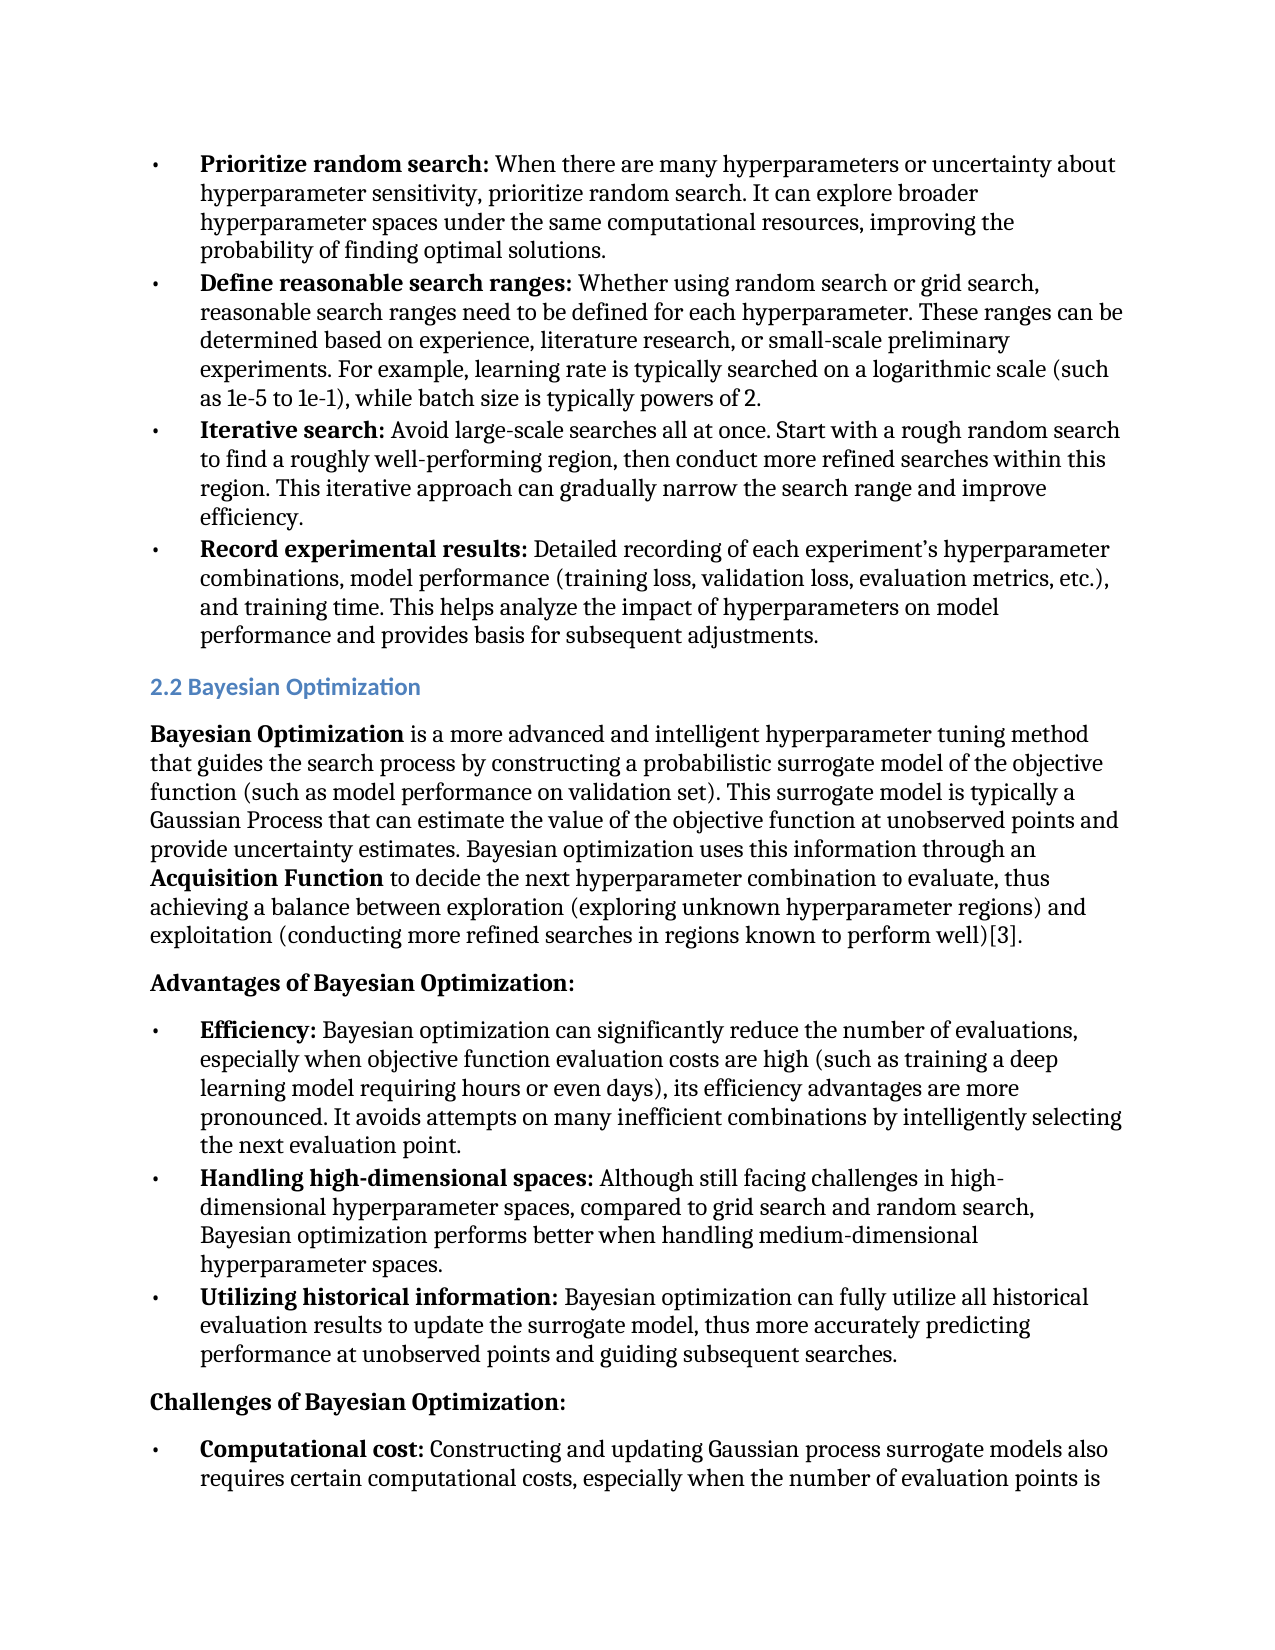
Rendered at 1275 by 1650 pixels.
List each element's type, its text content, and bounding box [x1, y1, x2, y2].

text Challenges of Bayesian Optimization: [150, 1388, 1125, 1416]
list Prioritize random search: When there are many hyperparameters or uncertainty about hyperparameter sensitivity, prioritize random search. It can explore broader hyperparameter spaces under the same computational resources, improving the probability of finding optimal solutions. [150, 150, 1125, 265]
subtitle 2.2 Bayesian Optimization [150, 671, 1125, 701]
text Bayesian Optimization is a more advanced and intelligent hyperparameter tuning method that guides the search process by constructing a probabilistic surrogate model of the objective function (such as model performance on validation set). This surrogate model is typically a Gaussian Process that can estimate the value of the objective function at unobserved points and provide uncertainty estimates. Bayesian optimization uses this information through an Acquisition Function to decide the next hyperparameter combination to evaluate, thus achieving a balance between exploration (exploring unknown hyperparameter regions) and exploitation (conducting more refined searches in regions known to perform well)[3]. [150, 720, 1125, 950]
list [150, 1435, 1125, 1493]
list Efficiency: Bayesian optimization can significantly reduce the number of evaluations, especially when objective function evaluation costs are high (such as training a deep learning model requiring hours or even days), its efficiency advantages are more pronounced. It avoids attempts on many inefficient combinations by intelligently selecting the next evaluation point. [150, 1016, 1125, 1160]
list Define reasonable search ranges: Whether using random search or grid search, reasonable search ranges need to be defined for each hyperparameter. These ranges can be determined based on experience, literature research, or small-scale preliminary experiments. For example, learning rate is typically searched on a logarithmic scale (such as 1e-5 to 1e-1), while batch size is typically powers of 2. [150, 269, 1125, 412]
list Iterative search: Avoid large-scale searches all at once. Start with a rough random search to find a roughly well-performing region, then conduct more refined searches within this region. This iterative approach can gradually narrow the search range and improve efficiency. [150, 416, 1125, 531]
list Record experimental results: Detailed recording of each experiment’s hyperparameter combinations, model performance (training loss, validation loss, evaluation metrics, etc.), and training time. This helps analyze the impact of hyperparameters on model performance and provides basis for subsequent adjustments. [150, 535, 1125, 650]
text Advantages of Bayesian Optimization: [150, 969, 1125, 998]
list Utilizing historical information: Bayesian optimization can fully utilize all historical evaluation results to update the surrogate model, thus more accurately predicting performance at unobserved points and guiding subsequent searches. [150, 1283, 1125, 1369]
list Handling high-dimensional spaces: Although still facing challenges in high-dimensional hyperparameter spaces, compared to grid search and random search, Bayesian optimization performs better when handling medium-dimensional hyperparameter spaces. [150, 1164, 1125, 1279]
